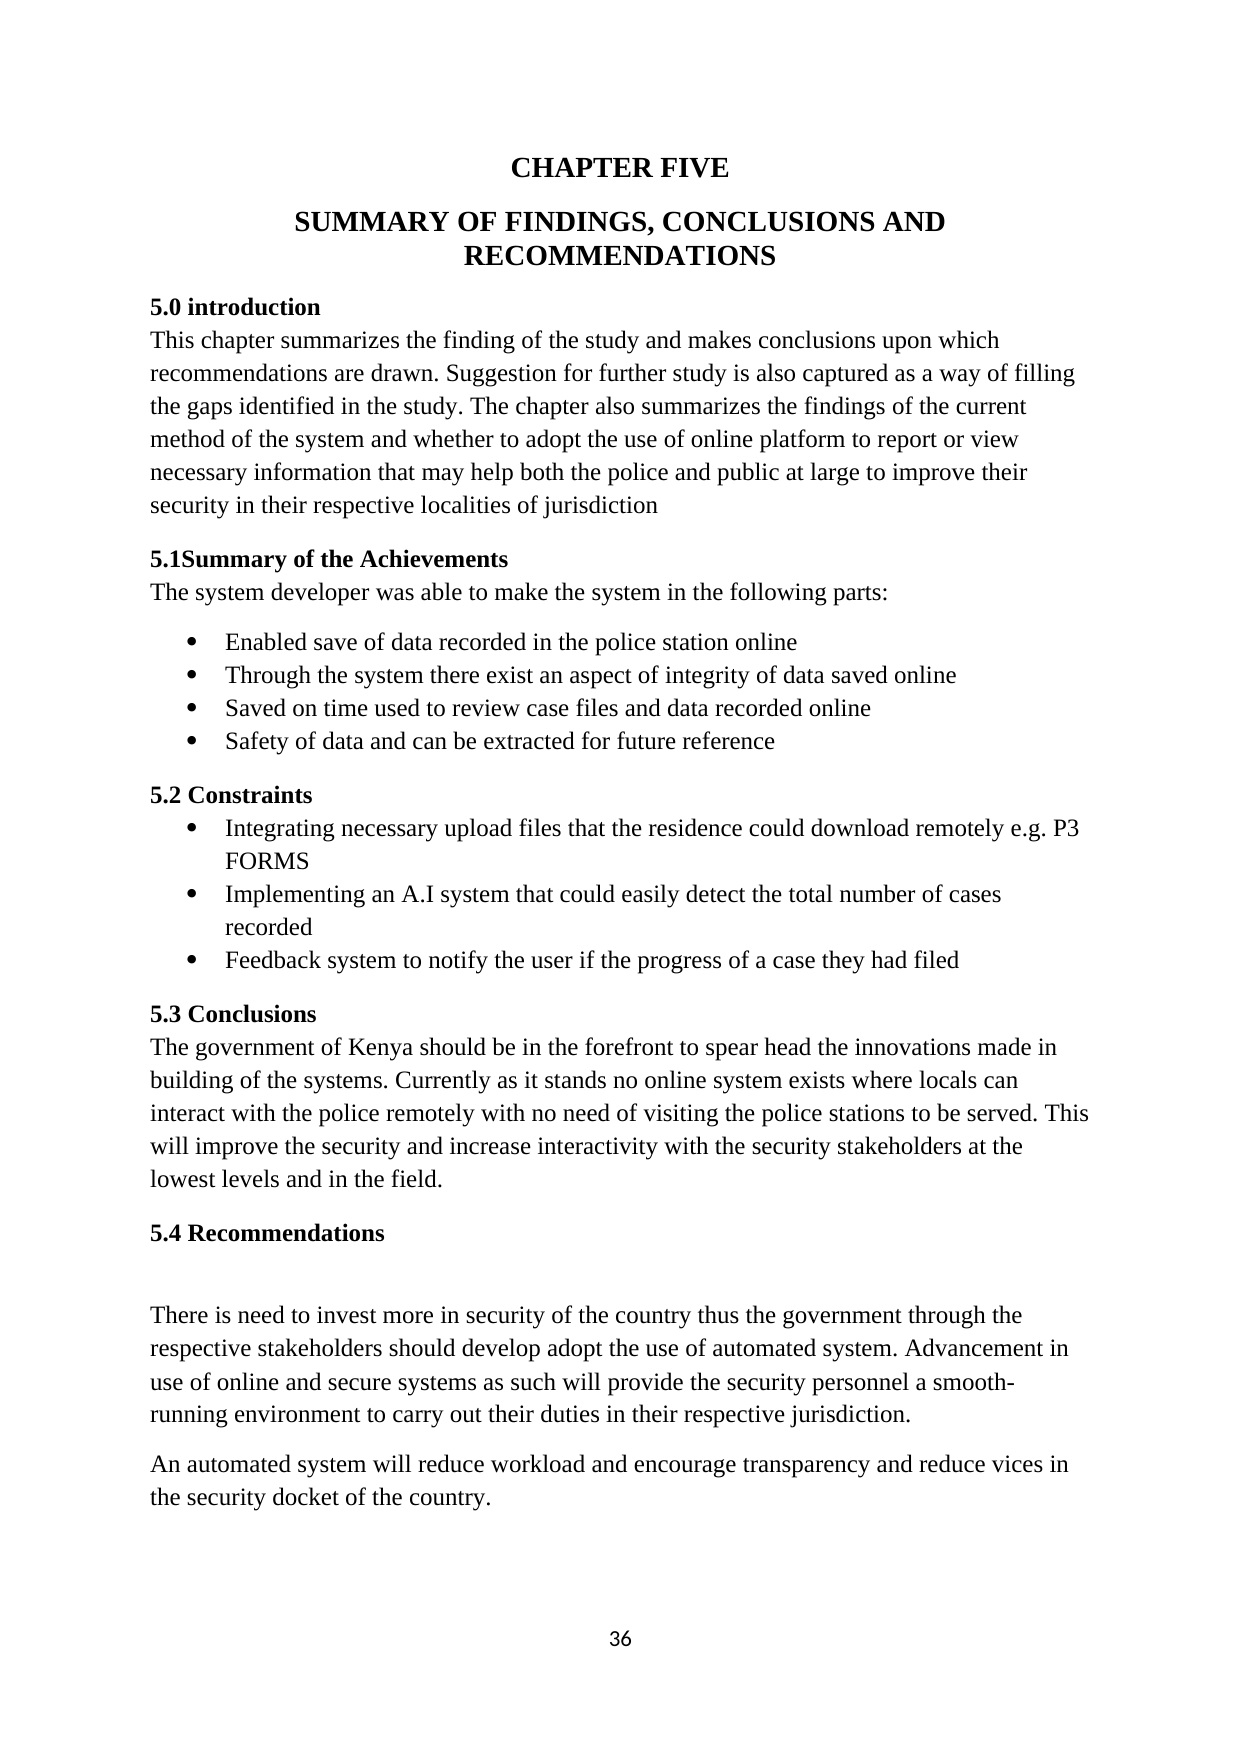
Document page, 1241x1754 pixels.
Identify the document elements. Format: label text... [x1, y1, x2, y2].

list Feedback system to notify the user if the progress of a case they had filed [187, 945, 1090, 974]
subtitle 5.2 Constraints [150, 780, 1090, 809]
text The government of Kenya should be in the forefront to spear head the innovations made in building of the systems. Currently as it stands no online system exists where locals can interact with the police remotely with no need of visiting the police stations to be served. This will improve the security and increase interactivity with the security stakeholders at the lowest levels and in the field. [150, 1032, 1090, 1193]
subtitle 5.1Summary of the Achievements [150, 544, 1090, 573]
list Saved on time used to review case files and data recorded online [187, 693, 1090, 722]
subtitle 5.3 Conclusions [150, 999, 1090, 1028]
subtitle 5.0 introduction [150, 292, 1090, 321]
list Enabled save of data recorded in the police station online [187, 627, 1090, 656]
text An automated system will reduce workload and encourage transparency and reduce vices in the security docket of the country. [150, 1449, 1090, 1511]
text The system developer was able to make the system in the following parts: [150, 577, 1090, 606]
subtitle 5.4 Recommendations [150, 1218, 1090, 1247]
list Implementing an A.I system that could easily detect the total number of cases recorded [187, 879, 1090, 941]
text SUMMARY OF FINDINGS, CONCLUSIONS AND RECOMMENDATIONS [150, 204, 1090, 271]
list Through the system there exist an aspect of integrity of data saved online [187, 660, 1090, 689]
text There is need to invest more in security of the country thus the government through the respective stakeholders should develop adopt the use of automated system. Advancement in use of online and secure systems as such will provide the security personnel a smooth-running environment to carry out their duties in their respective jurisdiction. [150, 1301, 1090, 1428]
text This chapter summarizes the finding of the study and makes conclusions upon which recommendations are drawn. Suggestion for further study is also captured as a way of filling the gaps identified in the study. The chapter also summarizes the findings of the current method of the system and whether to adopt the use of online platform to report or view necessary information that may help both the police and public at large to improve their security in their respective localities of jurisdiction [150, 325, 1090, 519]
text CHAPTER FIVE [150, 150, 1090, 183]
list Integrating necessary upload files that the residence could download remotely e.g. P3 FORMS [187, 813, 1090, 875]
list Safety of data and can be extracted for future reference [187, 726, 1090, 755]
